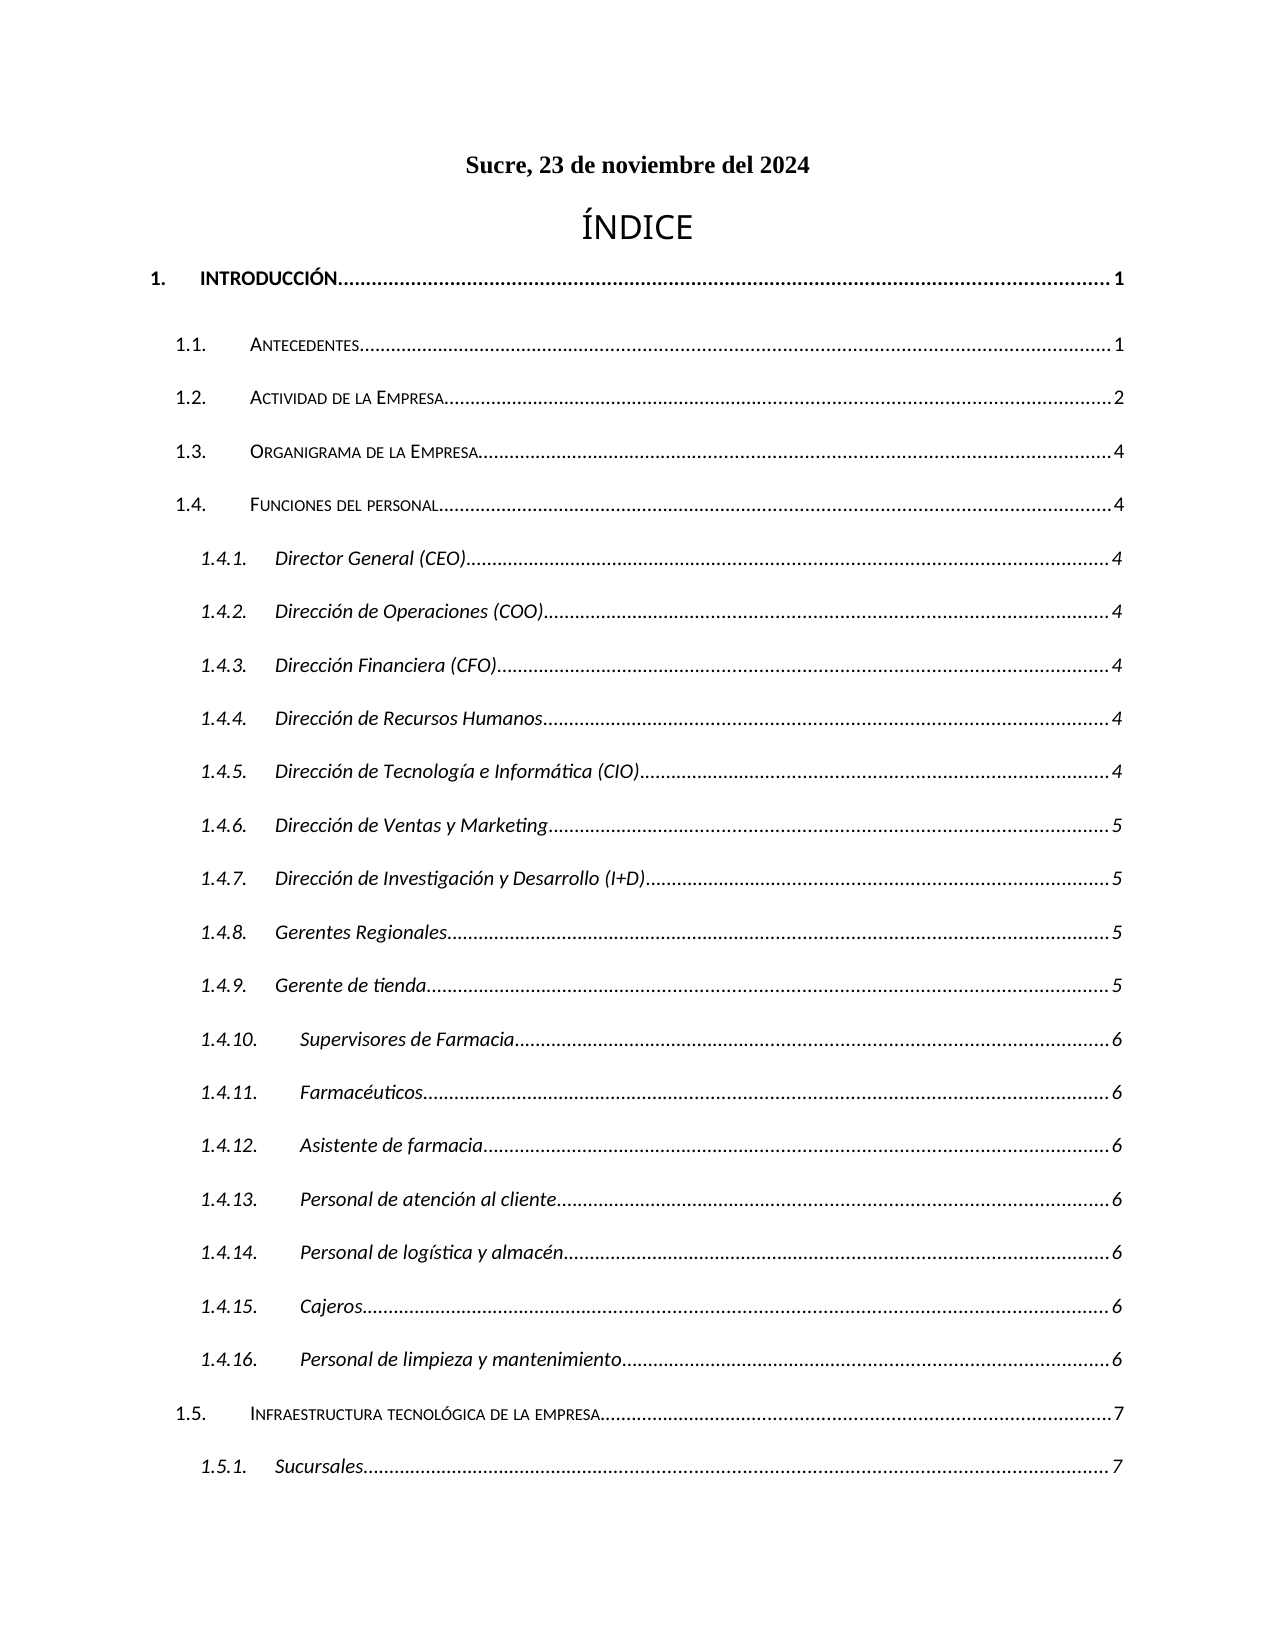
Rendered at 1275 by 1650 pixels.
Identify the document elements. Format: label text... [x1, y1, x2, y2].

text Sucre, 23 de noviembre del 2024 [150, 150, 1125, 179]
